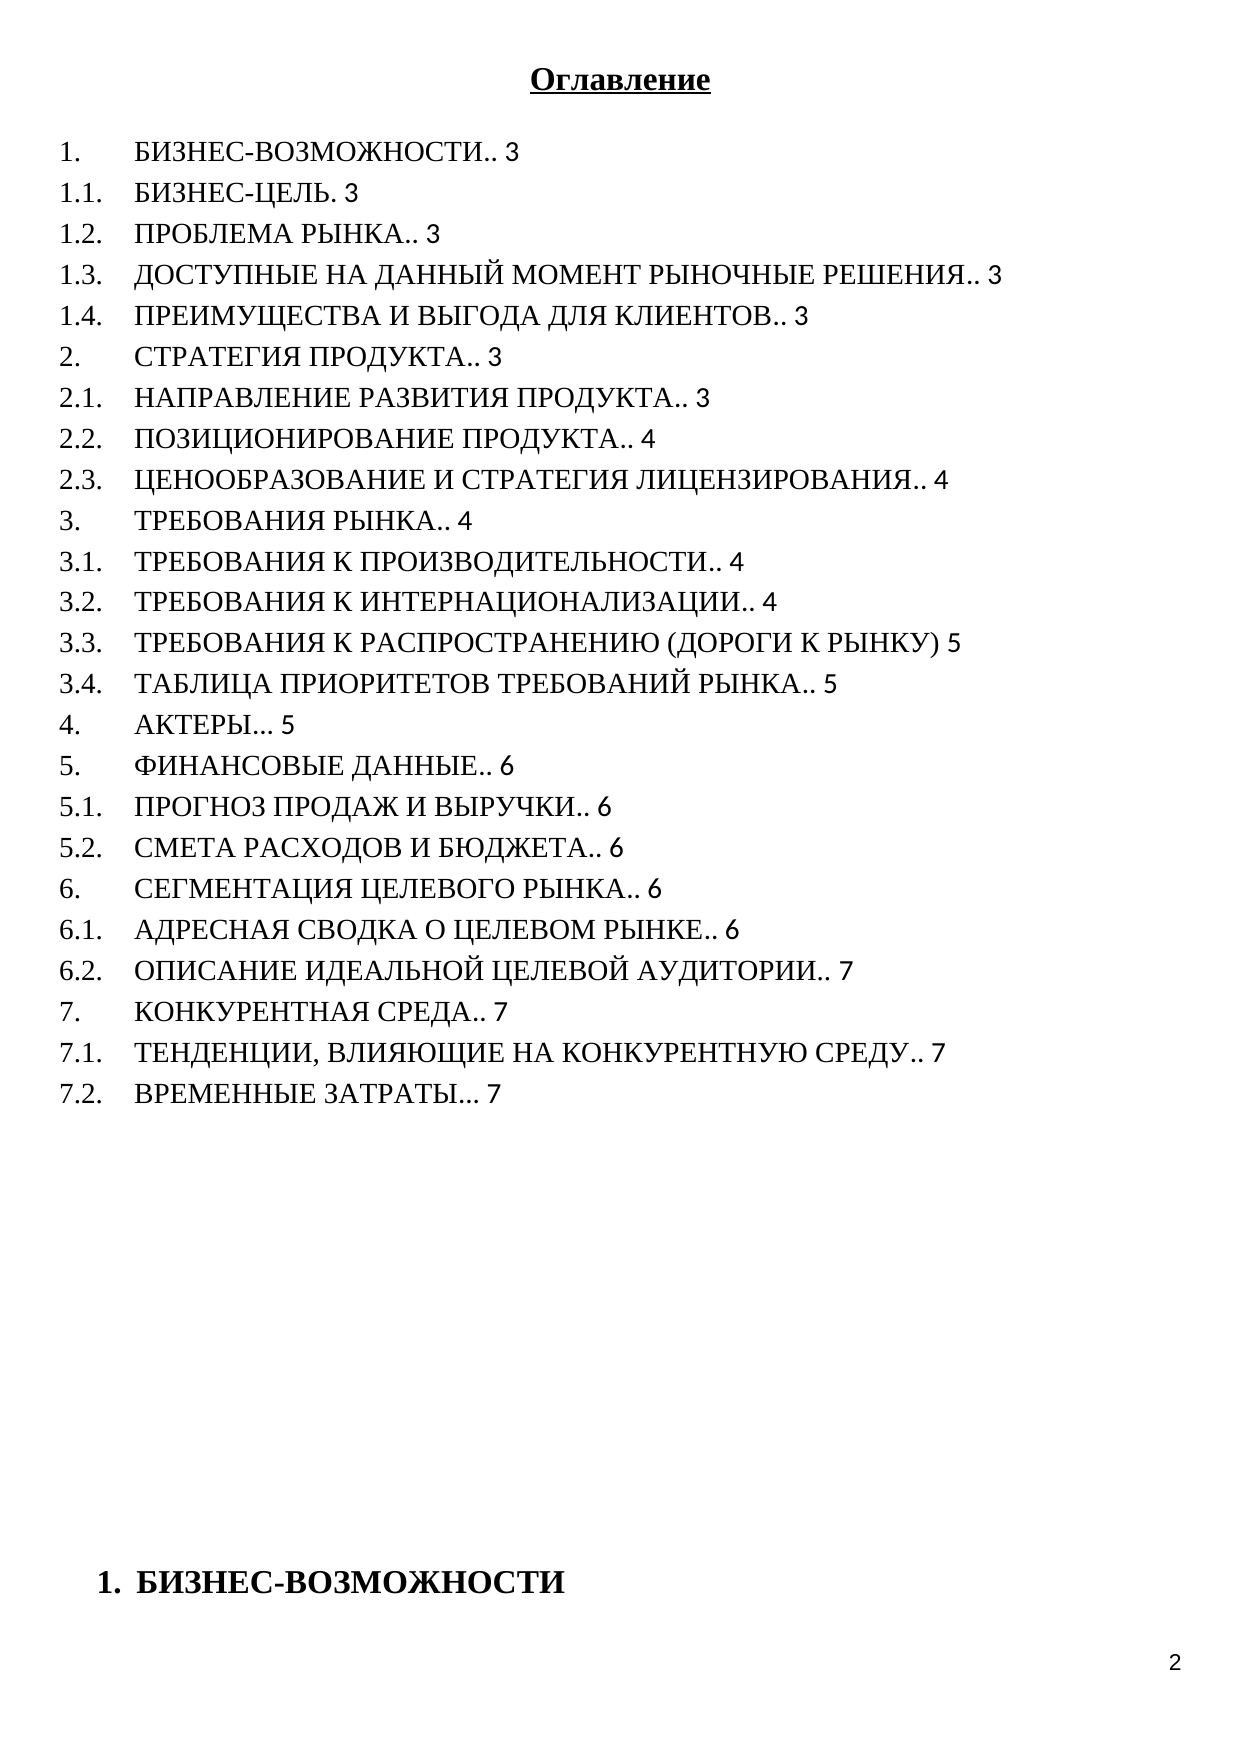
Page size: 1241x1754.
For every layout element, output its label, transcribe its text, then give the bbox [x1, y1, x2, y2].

text 3.4. ТАБЛИЦА ПРИОРИТЕТОВ ТРЕБОВАНИЙ РЫНКА.. 5 [59, 665, 1181, 701]
text 1.3. ДОСТУПНЫЕ НА ДАННЫЙ МОМЕНТ РЫНОЧНЫЕ РЕШЕНИЯ.. 3 [59, 256, 1181, 292]
text 6.2. ОПИСАНИЕ ИДЕАЛЬНОЙ ЦЕЛЕВОЙ АУДИТОРИИ.. 7 [59, 952, 1181, 988]
text 6. СЕГМЕНТАЦИЯ ЦЕЛЕВОГО РЫНКА.. 6 [59, 870, 1181, 906]
text 1.2. ПРОБЛЕМА РЫНКА.. 3 [59, 215, 1181, 251]
text 6.1. АДРЕСНАЯ СВОДКА О ЦЕЛЕВОМ РЫНКЕ.. 6 [59, 911, 1181, 947]
text 2.3. ЦЕНООБРАЗОВАНИЕ И СТРАТЕГИЯ ЛИЦЕНЗИРОВАНИЯ.. 4 [59, 461, 1181, 496]
text 3.2. ТРЕБОВАНИЯ К ИНТЕРНАЦИОНАЛИЗАЦИИ.. 4 [59, 583, 1181, 619]
text 4. АКТЕРЫ... 5 [59, 706, 1181, 742]
text 2.1. НАПРАВЛЕНИЕ РАЗВИТИЯ ПРОДУКТА.. 3 [59, 379, 1181, 414]
text 7.2. ВРЕМЕННЫЕ ЗАТРАТЫ... 7 [59, 1075, 1181, 1110]
text 5. ФИНАНСОВЫЕ ДАННЫЕ.. 6 [59, 747, 1181, 783]
text 1.4. ПРЕИМУЩЕСТВА И ВЫГОДА ДЛЯ КЛИЕНТОВ.. 3 [59, 297, 1181, 333]
text 1. БИЗНЕС-ВОЗМОЖНОСТИ.. 3 [59, 133, 1181, 169]
text 7.1. ТЕНДЕНЦИИ, ВЛИЯЮЩИЕ НА КОНКУРЕНТНУЮ СРЕДУ.. 7 [59, 1034, 1181, 1069]
text 5.1. ПРОГНОЗ ПРОДАЖ И ВЫРУЧКИ.. 6 [59, 788, 1181, 824]
text 2. СТРАТЕГИЯ ПРОДУКТА.. 3 [59, 338, 1181, 373]
text 3.3. ТРЕБОВАНИЯ К РАСПРОСТРАНЕНИЮ (ДОРОГИ К РЫНКУ) 5 [59, 624, 1181, 660]
text 7. КОНКУРЕНТНАЯ СРЕДА.. 7 [59, 993, 1181, 1028]
text Оглавление [59, 59, 1181, 97]
text 5.2. СМЕТА РАСХОДОВ И БЮДЖЕТА.. 6 [59, 829, 1181, 865]
text 2.2. ПОЗИЦИОНИРОВАНИЕ ПРОДУКТА.. 4 [59, 420, 1181, 455]
text 3.1. ТРЕБОВАНИЯ К ПРОИЗВОДИТЕЛЬНОСТИ.. 4 [59, 543, 1181, 578]
text 3. ТРЕБОВАНИЯ РЫНКА.. 4 [59, 502, 1181, 537]
text 1. БИЗНЕС-ВОЗМОЖНОСТИ [96, 1563, 1181, 1601]
text 1.1. БИЗНЕС-ЦЕЛЬ. 3 [59, 174, 1181, 210]
